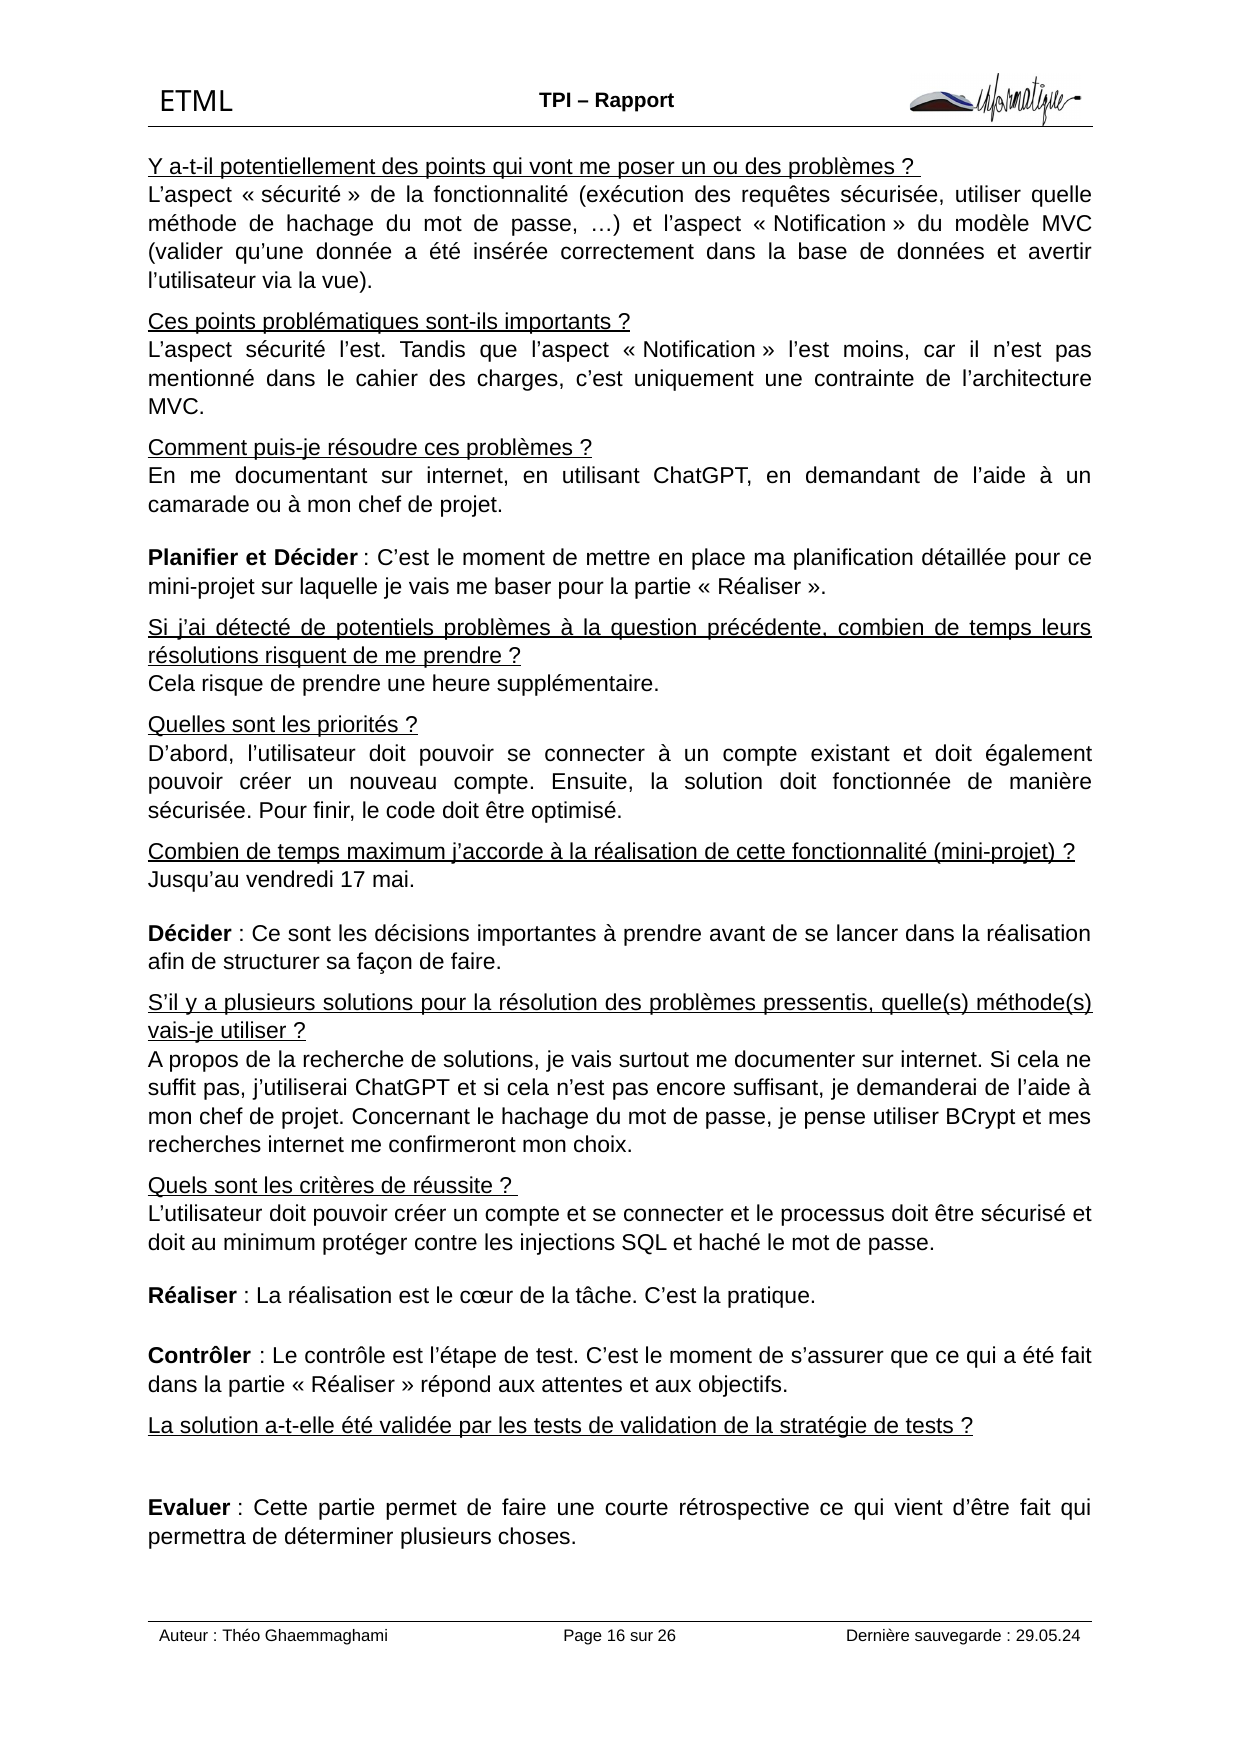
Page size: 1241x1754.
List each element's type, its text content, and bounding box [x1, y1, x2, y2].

text A propos de la recherche de solutions, je vais surtout me documenter sur internet. Si cela ne suffit pas, j’utiliserai ChatGPT et si cela n’est pas encore suffisant, je demanderai de l’aide à mon chef de projet. Concernant le hachage du mot de passe, je pense utiliser BCrypt et mes recherches internet me confirmeront mon choix. [148, 1046, 1093, 1157]
text D’abord, l’utilisateur doit pouvoir se connecter à un compte existant et doit également pouvoir créer un nouveau compte. Ensuite, la solution doit fonctionnée de manière sécurisée. Pour finir, le code doit être optimisé. [148, 740, 1093, 823]
text Comment puis-je résoudre ces problèmes ? [148, 434, 1093, 460]
text Réaliser : La réalisation est le cœur de la tâche. C’est la pratique. [148, 1282, 1093, 1309]
text L’aspect « sécurité » de la fonctionnalité (exécution des requêtes sécurisée, utiliser quelle méthode de hachage du mot de passe, …) et l’aspect « Notification » du modèle MVC (valider qu’une donnée a été insérée correctement dans la base de données et avertir l’utilisateur via la vue). [148, 181, 1093, 293]
picture [909, 73, 1082, 126]
text Jusqu’au vendredi 17 mai. [148, 866, 1093, 892]
text S’il y a plusieurs solutions pour la résolution des problèmes pressentis, quelle(s) méthode(s) vais-je utiliser ? [148, 1013, 1093, 1044]
text En me documentant sur internet, en utilisant ChatGPT, en demandant de l’aide à un camarade ou à mon chef de projet. [148, 462, 1093, 517]
text Cela risque de prendre une heure supplémentaire. [148, 670, 1093, 697]
text Planifier et Décider : C’est le moment de mettre en place ma planification détaillée pour ce mini-projet sur laquelle je vais me baser pour la partie « Réaliser ». [148, 544, 1093, 599]
text Si j’ai détecté de potentiels problèmes à la question précédente, combien de temps leurs résolutions risquent de me prendre ? [148, 613, 1093, 668]
text Ces points problématiques sont-ils importants ? [148, 308, 1093, 334]
text L’aspect sécurité l’est. Tandis que l’aspect « Notification » l’est moins, car il n’est pas mentionné dans le cahier des charges, c’est uniquement une contrainte de l’architecture MVC. [148, 336, 1093, 419]
text Quels sont les critères de réussite ? [148, 1172, 1093, 1198]
text Quelles sont les priorités ? [148, 711, 1093, 738]
text Décider : Ce sont les décisions importantes à prendre avant de se lancer dans la réalisation afin de structurer sa façon de faire. [148, 919, 1093, 974]
text S’il y a plusieurs solutions pour la résolution des problèmes pressentis, quelle(s) méthode(s) vais-je utiliser ? [148, 989, 1093, 1012]
text Combien de temps maximum j’accorde à la réalisation de cette fonctionnalité (mini-projet) ? [148, 838, 1093, 864]
text Y a-t-il potentiellement des points qui vont me poser un ou des problèmes ? [148, 153, 1093, 179]
text La solution a-t-elle été validée par les tests de validation de la stratégie de tests ? [148, 1412, 1093, 1439]
text Evaluer : Cette partie permet de faire une courte rétrospective ce qui vient d’être fait qui permettra de déterminer plusieurs choses. [148, 1494, 1093, 1549]
text L’utilisateur doit pouvoir créer un compte et se connecter et le processus doit être sécurisé et doit au minimum protéger contre les injections SQL et haché le mot de passe. [148, 1200, 1093, 1255]
text Contrôler : Le contrôle est l’étape de test. C’est le moment de s’assurer que ce qui a été fait dans la partie « Réaliser » répond aux attentes et aux objectifs. [148, 1336, 1093, 1398]
